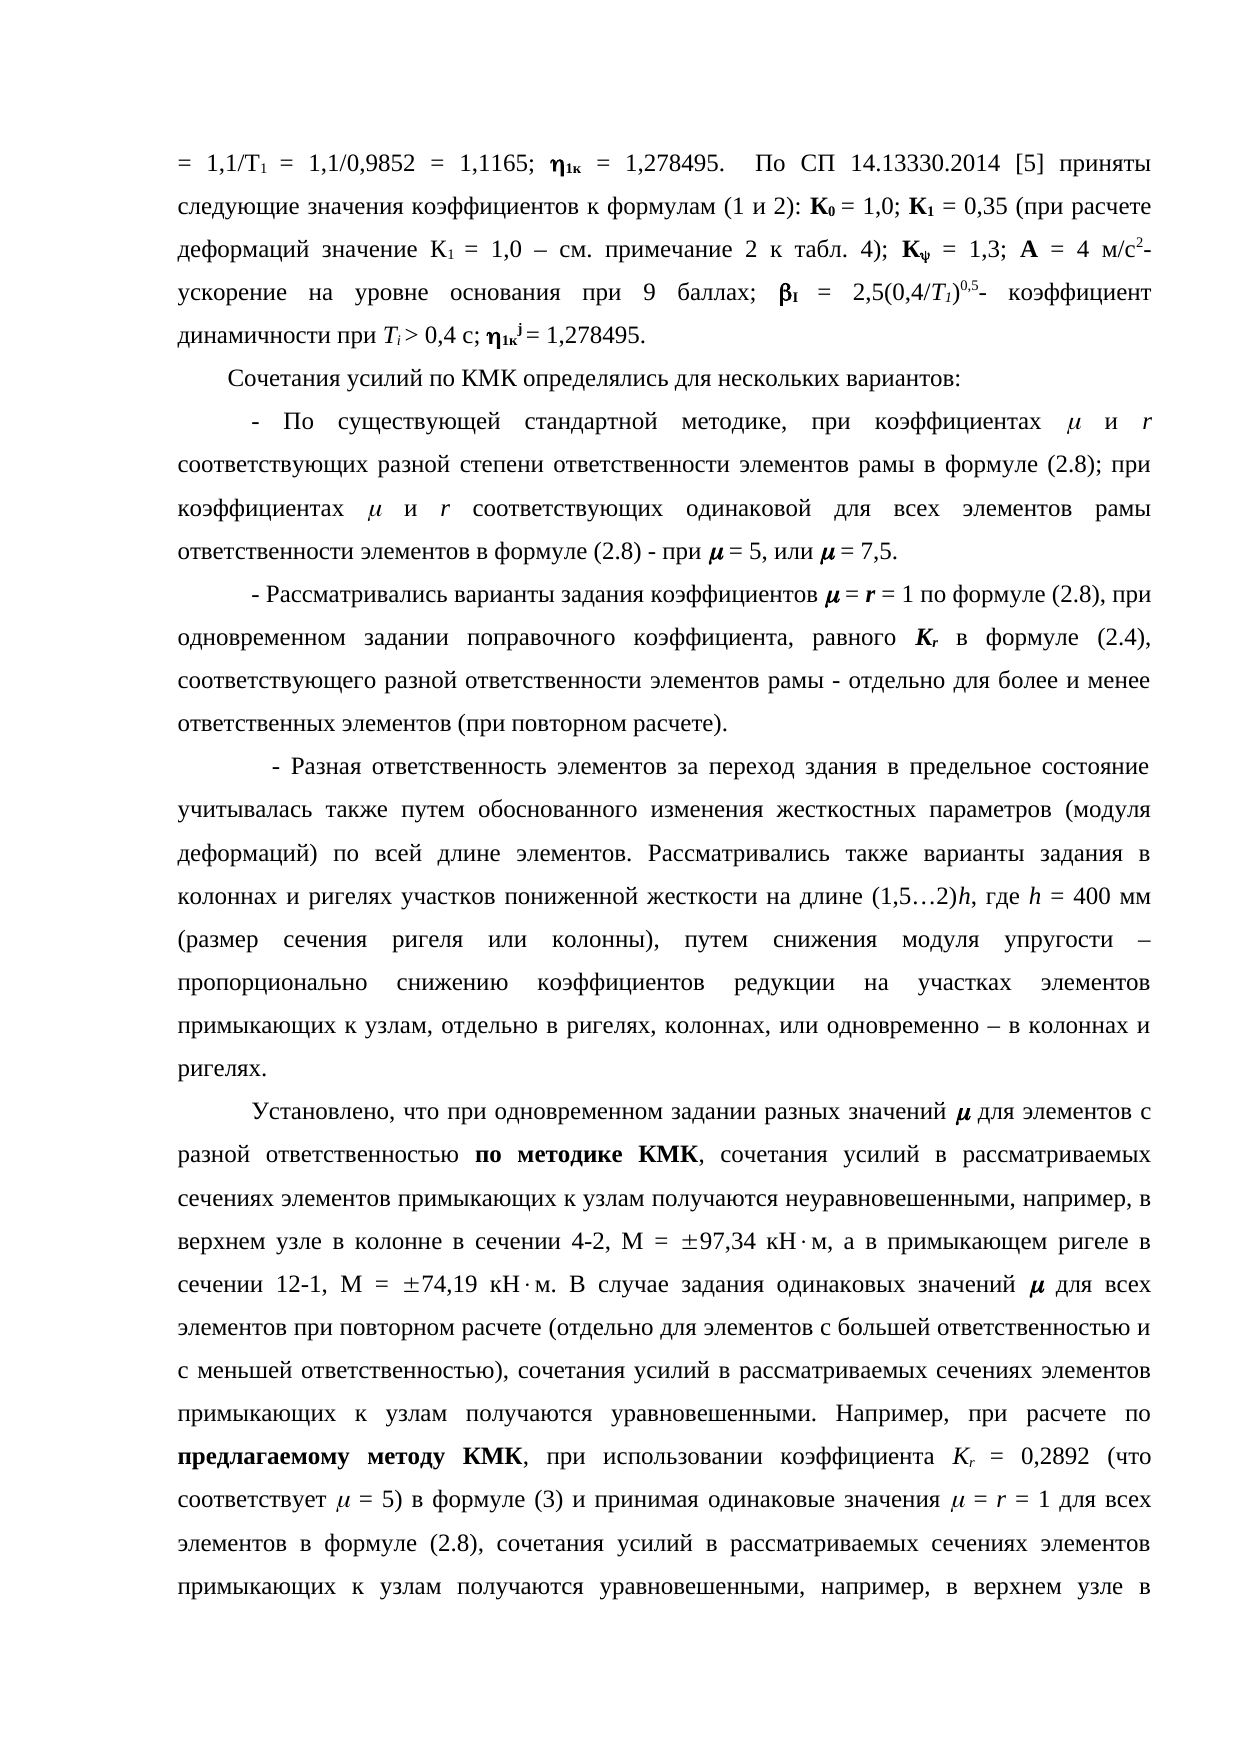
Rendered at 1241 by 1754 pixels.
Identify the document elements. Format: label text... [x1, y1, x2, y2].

text - Рассматривались варианты задания коэффициентов = r = 1 по формуле (2.8), при одновременном задании поправочного коэффициента, равного Кr в формуле (2.4), соответствующего разной ответственности элементов рамы - отдельно для более и менее ответственных элементов (при повторном расчете). [177, 579, 1152, 737]
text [177, 1096, 1152, 1599]
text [177, 148, 1152, 349]
text Сочетания усилий по КМК определялись для нескольких вариантов: [177, 363, 1152, 392]
text - Разная ответственность элементов за переход здания в предельное состояние учитывалась также путем обоснованного изменения жесткостных параметров (модуля деформаций) по всей длине элементов. Рассматривались также варианты задания в колоннах и ригелях участков пониженной жесткости на длине (1,5…2)h, где h = (размер сечения ригеля или колонны), путем снижения модуля упругости – пропорционально снижению коэффициентов редукции на участках элементов примыкающих к узлам, отдельно в ригелях, колоннах, или одновременно – в колоннах и ригелях. [177, 751, 1152, 1082]
text - По существующей стандартной методике, при коэффициентах и r соответствующих разной степени ответственности элементов рамы в формуле (2.8); при коэффициентах и r соответствующих одинаковой для всех элементов рамы ответственности элементов в формуле (2.8) - при = 5, или = 7,5. [177, 406, 1152, 564]
